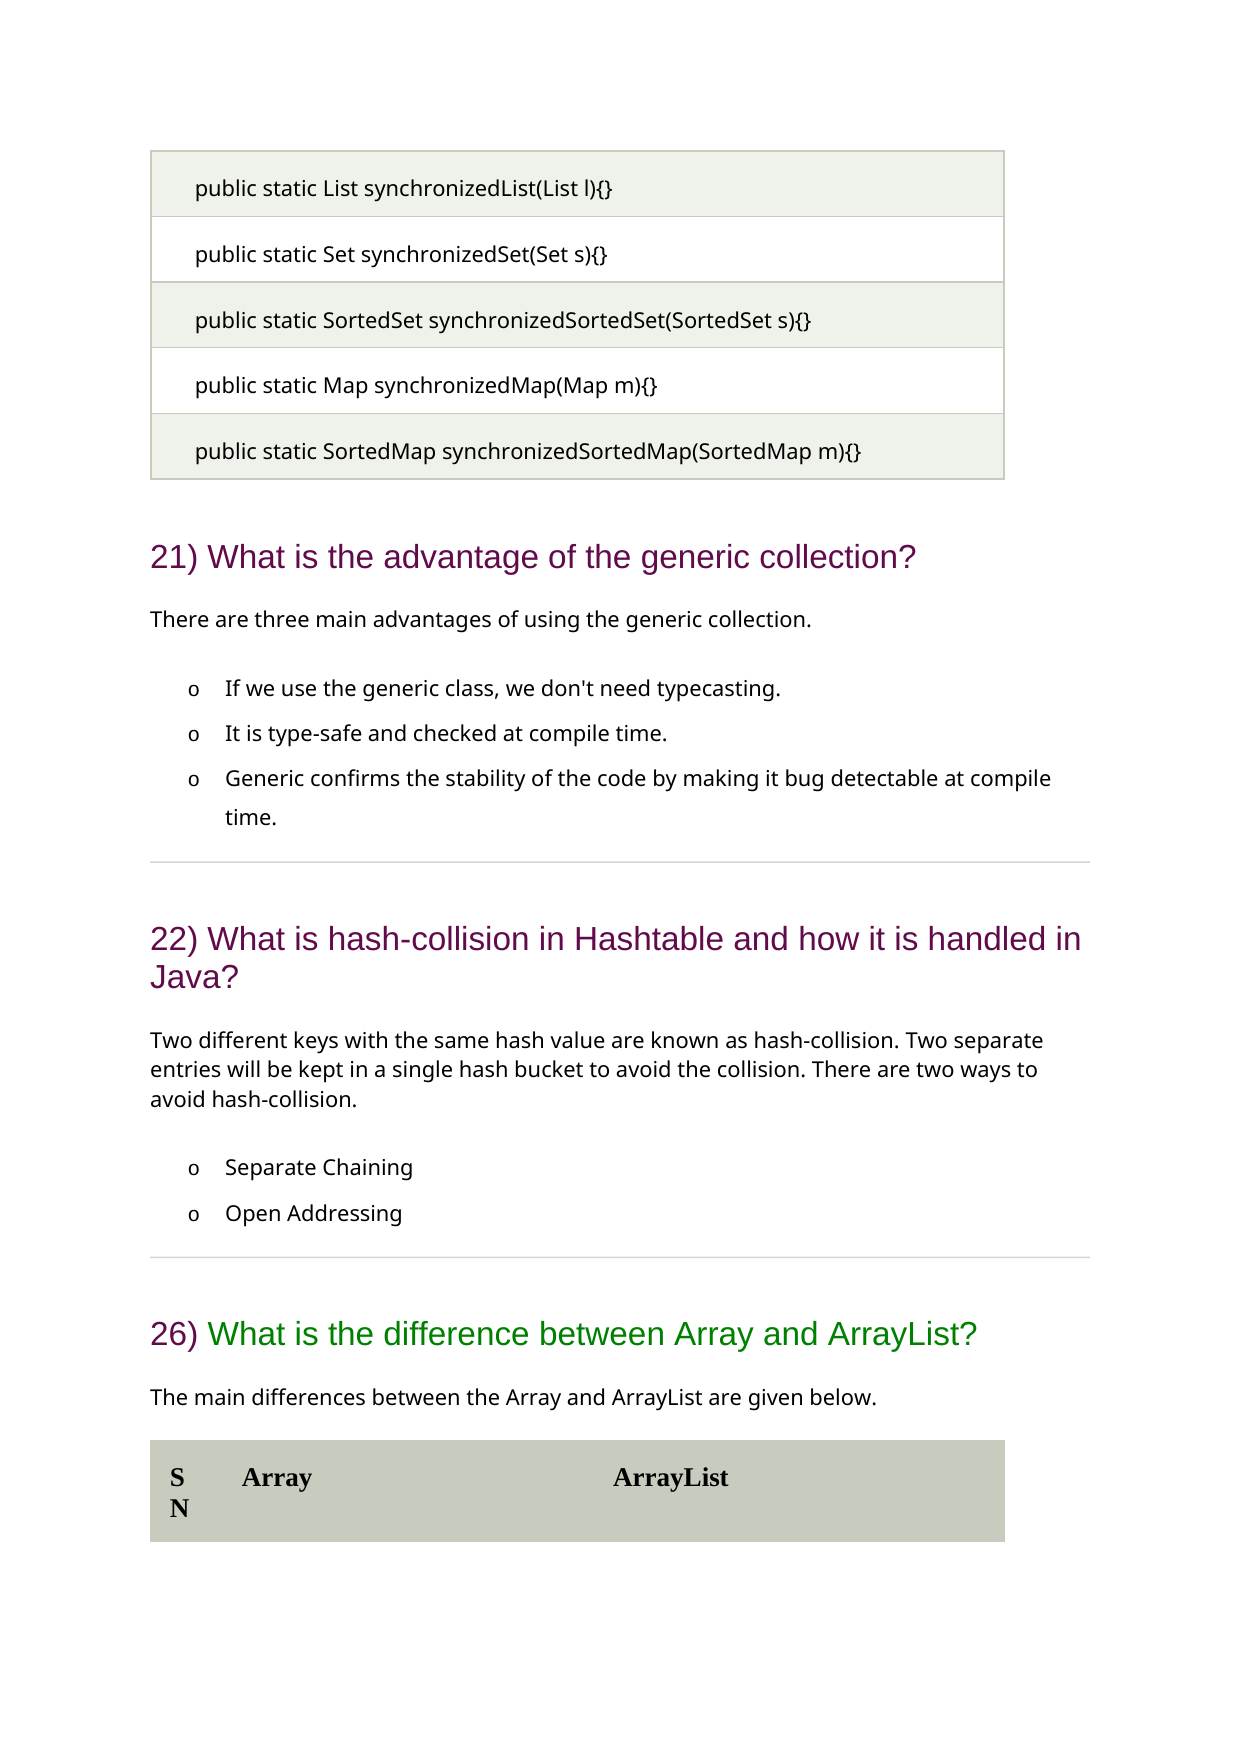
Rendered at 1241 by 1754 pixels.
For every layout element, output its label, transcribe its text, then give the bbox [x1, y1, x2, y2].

table_cell public static Set synchronizedSet(Set s){} [152, 217, 1003, 281]
table_header SN [152, 1442, 223, 1542]
table_cell public static SortedSet synchronizedSortedSet(SortedSet s){} [152, 283, 1003, 347]
list Separate Chaining [187, 1143, 1090, 1182]
text 21) What is the advantage of the generic collection? [150, 537, 1090, 575]
list Open Addressing [187, 1188, 1090, 1227]
list Generic confirms the stability of the code by making it bug detectable at compile time. [187, 754, 1090, 832]
list It is type-safe and checked at compile time. [187, 709, 1090, 748]
text Two different keys with the same hash value are known as hash-collision. Two separate entries will be kept in a single hash bucket to avoid the collision. There are two ways to avoid hash-collision. [150, 1024, 1090, 1114]
table_header Array [223, 1442, 594, 1542]
text The main differences between the Array and ArrayList are given below. [150, 1381, 1090, 1411]
table_header ArrayList [594, 1442, 1003, 1542]
text 26) What is the difference between Array and ArrayList? [150, 1314, 1090, 1352]
table_cell public static SortedMap synchronizedSortedMap(SortedMap m){} [152, 414, 1003, 478]
table_cell public static Map synchronizedMap(Map m){} [152, 348, 1003, 412]
text 22) What is hash-collision in Hashtable and how it is handled in Java? [150, 918, 1090, 995]
text There are three main advantages of using the generic collection. [150, 604, 1090, 634]
table_header public static List synchronizedList(List l){} [152, 152, 1003, 216]
list If we use the generic class, we don't need typecasting. [187, 663, 1090, 702]
